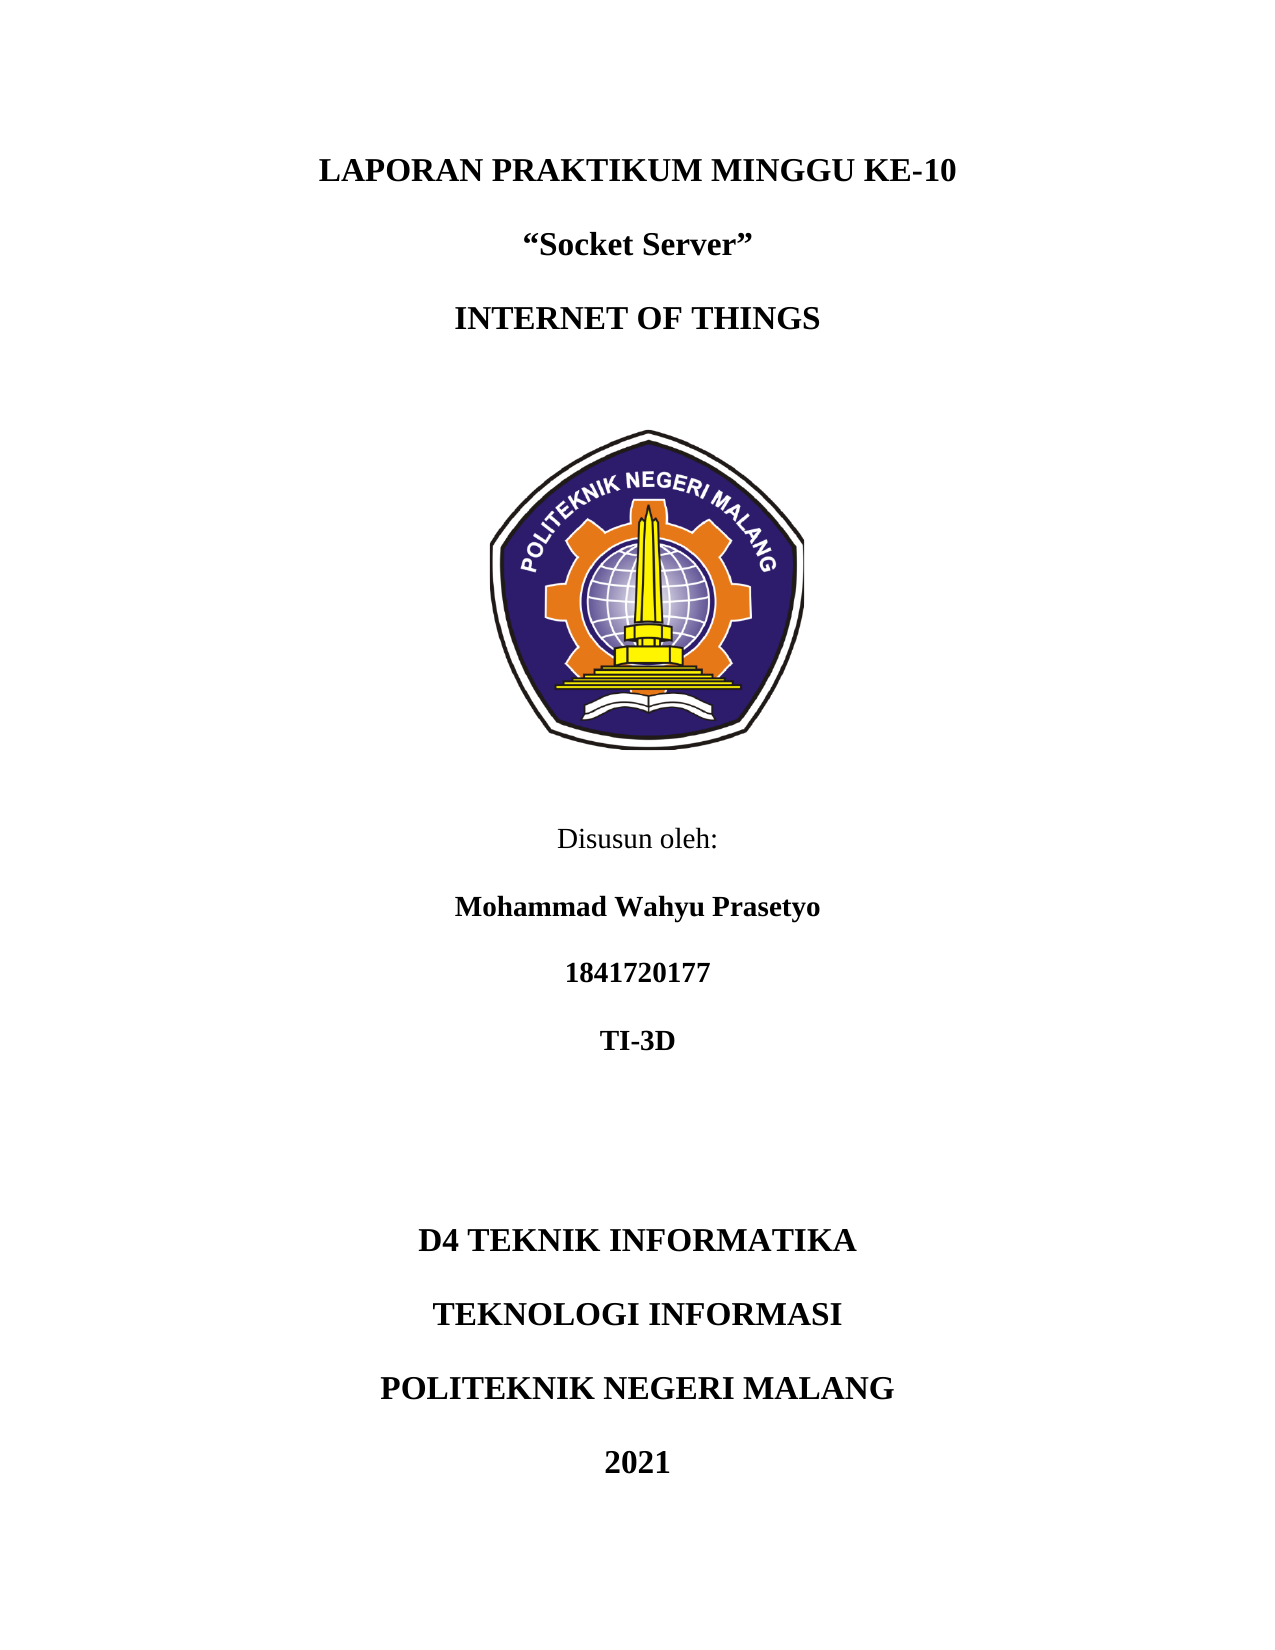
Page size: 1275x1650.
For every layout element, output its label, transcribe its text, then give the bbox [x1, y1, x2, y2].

text POLITEKNIK NEGERI MALANG [150, 1368, 1125, 1407]
text INTERNET OF THINGS [150, 298, 1125, 337]
text TEKNOLOGI INFORMASI [150, 1294, 1125, 1332]
text “Socket Server” [150, 224, 1125, 262]
text Disusun oleh: [150, 822, 1125, 855]
picture [488, 429, 804, 749]
text D4 TEKNIK INFORMATIKA [150, 1220, 1125, 1258]
text Mohammad Wahyu Prasetyo [150, 889, 1125, 922]
text TI-3D [150, 1023, 1125, 1056]
text 1841720177 [150, 956, 1125, 989]
text 2021 [150, 1442, 1125, 1481]
text LAPORAN PRAKTIKUM MINGGU KE-10 [150, 150, 1125, 188]
